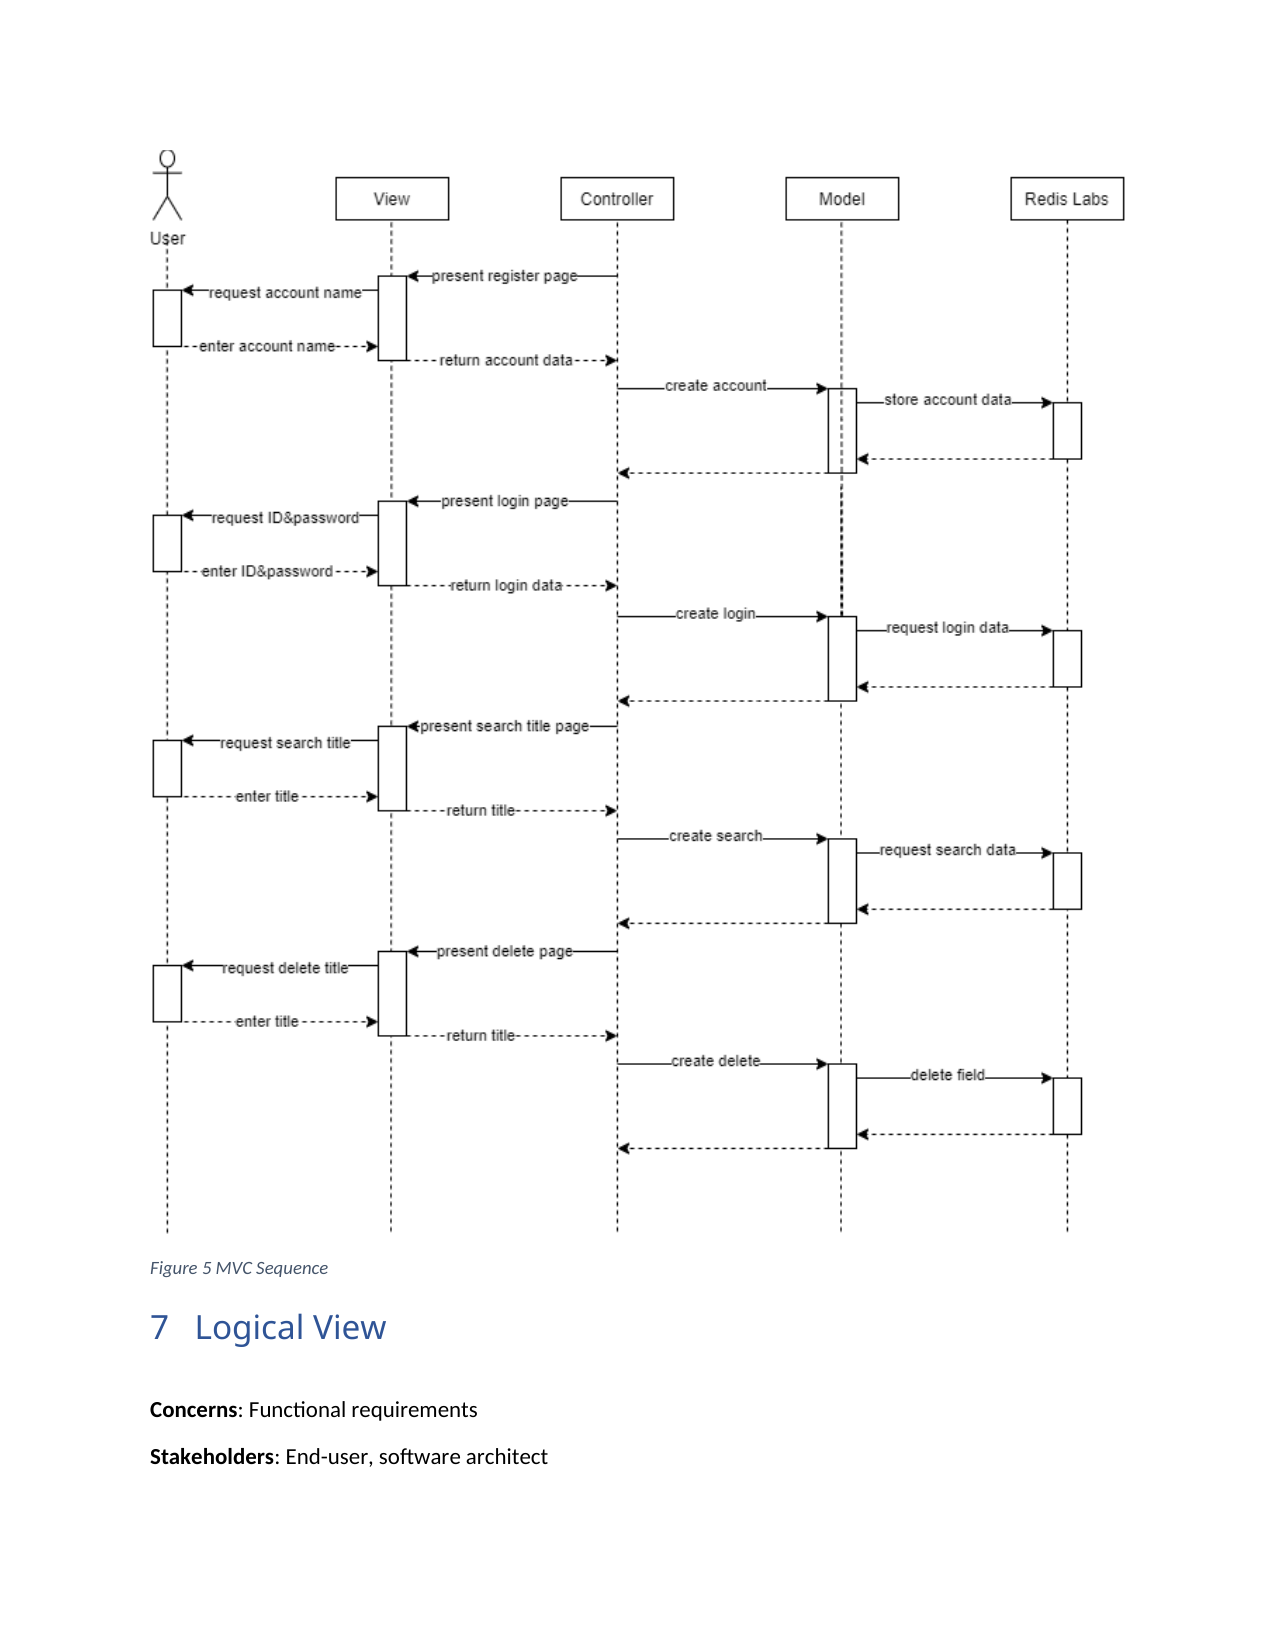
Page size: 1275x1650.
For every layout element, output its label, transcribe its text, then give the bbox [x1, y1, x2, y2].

text Concerns: Functional requirements [150, 1395, 1125, 1423]
text Figure 5 MVC Sequence [150, 1256, 1125, 1279]
text Stakeholders: End-user, software architect [150, 1442, 1125, 1470]
picture [150, 150, 1125, 1238]
subtitle Logical View [150, 1304, 1125, 1349]
